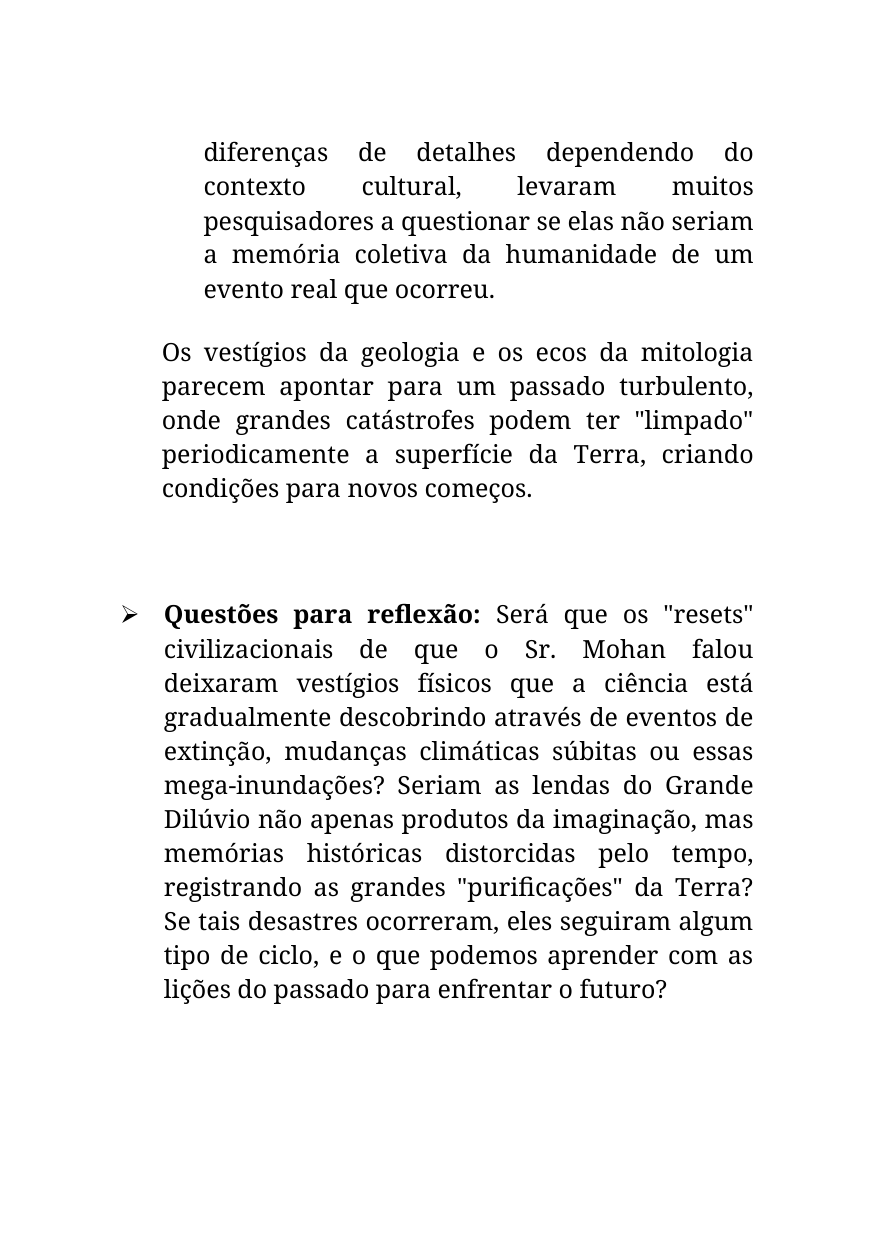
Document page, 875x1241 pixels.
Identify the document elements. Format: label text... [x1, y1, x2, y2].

list Questões para reflexão: Será que os "resets" civilizacionais de que o Sr. Mohan falou deixaram vestígios físicos que a ciência está gradualmente descobrindo através de eventos de extinção, mudanças climáticas súbitas ou essas mega-inundações? Seriam as lendas do Grande Dilúvio não apenas produtos da imaginação, mas memórias históricas distorcidas pelo tempo, registrando as grandes "purificações" da Terra? Se tais desastres ocorreram, eles seguiram algum tipo de ciclo, e o que podemos aprender com as lições do passado para enfrentar o futuro? [120, 597, 754, 1006]
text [203, 135, 754, 305]
text Os vestígios da geologia e os ecos da mitologia parecem apontar para um passado turbulento, onde grandes catástrofes podem ter "limpado" periodicamente a superfície da Terra, criando condições para novos começos. [162, 334, 754, 505]
